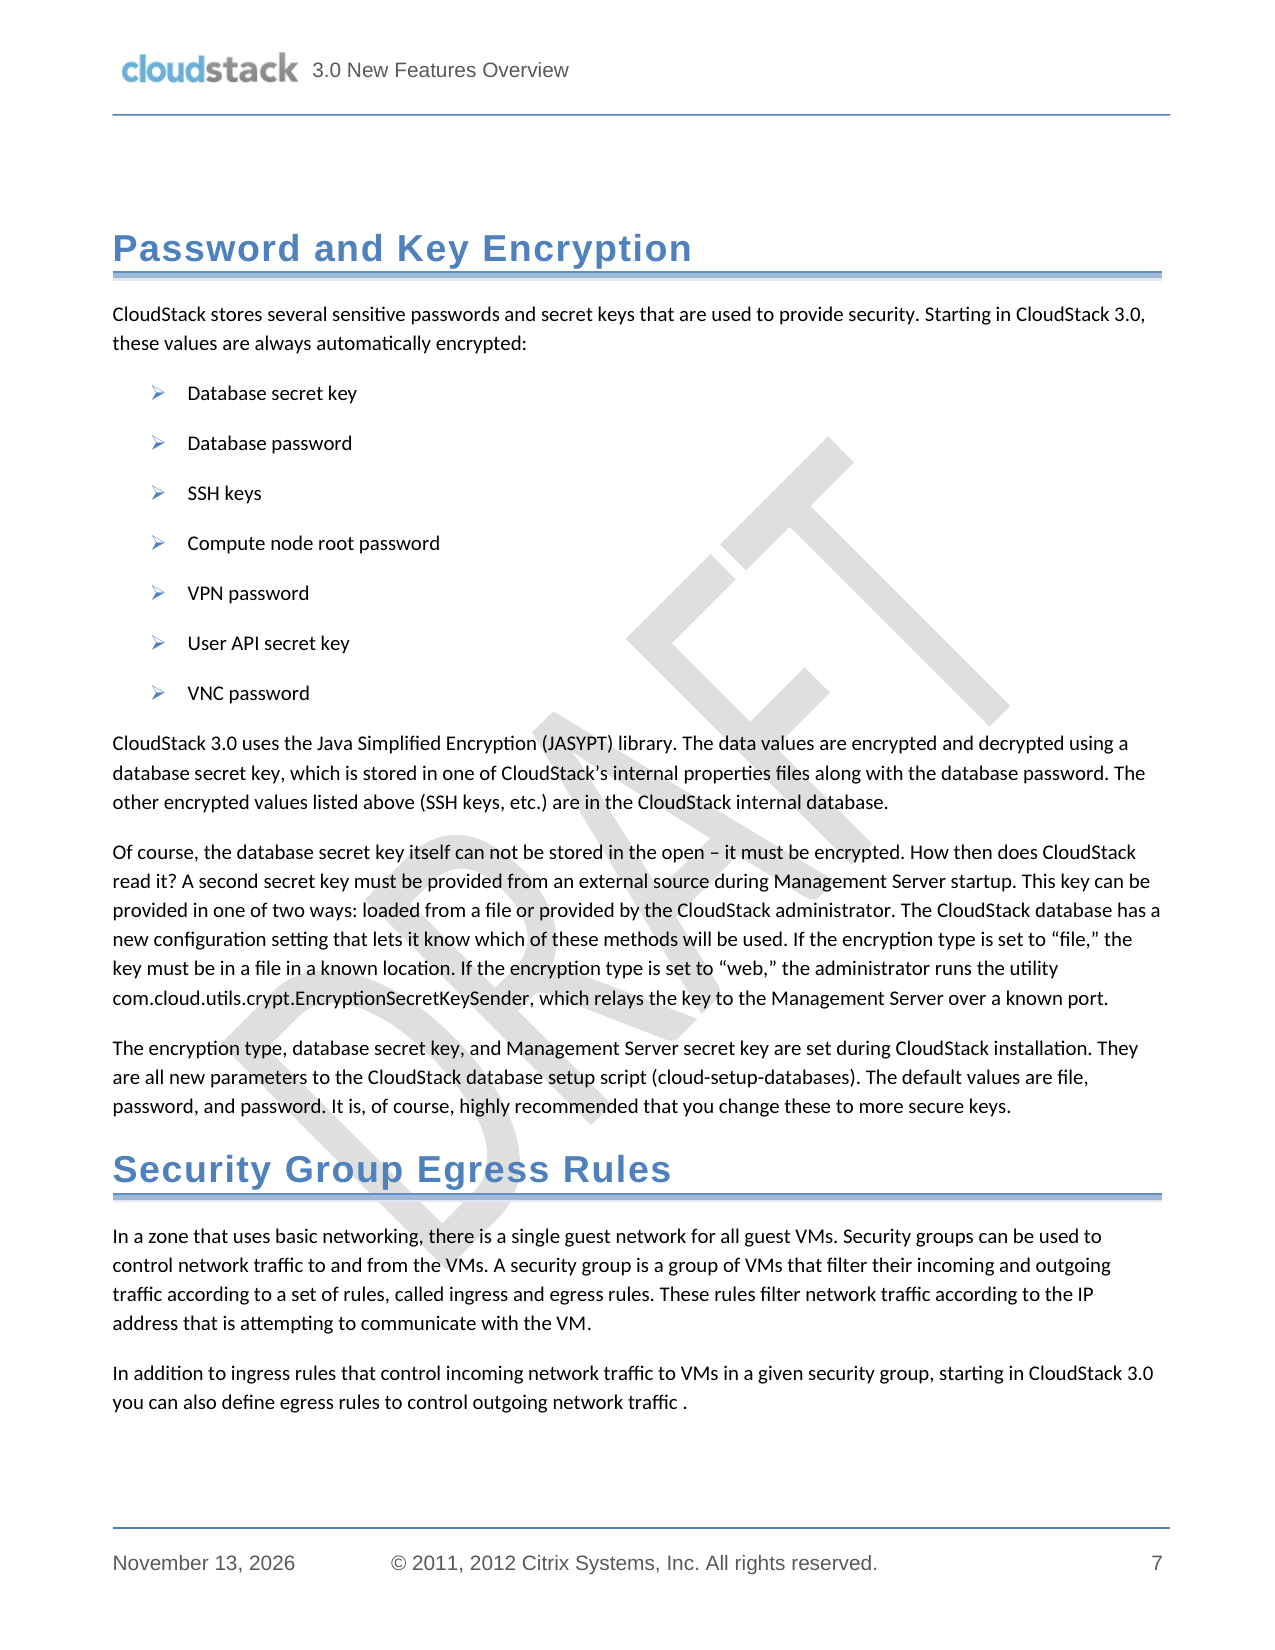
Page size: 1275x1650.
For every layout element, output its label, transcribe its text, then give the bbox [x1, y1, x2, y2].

subtitle Security Group Egress Rules [112, 1147, 1162, 1202]
text Of course, the database secret key itself can not be stored in the open – it must be encrypted. How then does CloudStack read it? A second secret key must be provided from an external source during Management Server startup. This key can be provided in one of two ways: loaded from a file or provided by the CloudStack administrator. The CloudStack database has a new configuration setting that lets it know which of these methods will be used. If the encryption type is set to “file,” the key must be in a file in a known location. If the encryption type is set to “web,” the administrator runs the utility com.cloud.utils.crypt.EncryptionSecretKeySender, which relays the key to the Management Server over a known port. [112, 839, 1162, 1010]
list SSH keys [150, 481, 1162, 506]
subtitle Password and Key Encryption [112, 226, 1162, 281]
list Database secret key [150, 381, 1162, 406]
list User API secret key [150, 631, 1162, 656]
text The encryption type, database secret key, and Management Server secret key are set during CloudStack installation. They are all new parameters to the CloudStack database setup script (cloud-setup-databases). The default values are file, password, and password. It is, of course, highly recommended that you change these to more secure keys. [112, 1035, 1162, 1118]
picture [112, 45, 312, 95]
text CloudStack stores several sensitive passwords and secret keys that are used to provide security. Starting in CloudStack 3.0, these values are always automatically encrypted: [112, 301, 1162, 356]
list Database password [150, 431, 1162, 456]
list VNC password [150, 681, 1162, 706]
text In a zone that uses basic networking, there is a single guest network for all guest VMs. Security groups can be used to control network traffic to and from the VMs. A security group is a group of VMs that filter their incoming and outgoing traffic according to a set of rules, called ingress and egress rules. These rules filter network traffic according to the IP address that is attempting to communicate with the VM. [112, 1223, 1162, 1336]
text CloudStack 3.0 uses the Java Simplified Encryption (JASYPT) library. The data values are encrypted and decrypted using a database secret key, which is stored in one of CloudStack’s internal properties files along with the database password. The other encrypted values listed above (SSH keys, etc.) are in the CloudStack internal database. [112, 731, 1162, 814]
text In addition to ingress rules that control incoming network traffic to VMs in a given security group, starting in CloudStack 3.0 you can also define egress rules to control outgoing network traffic . [112, 1360, 1162, 1415]
list Compute node root password [150, 531, 1162, 556]
list VPN password [150, 581, 1162, 606]
